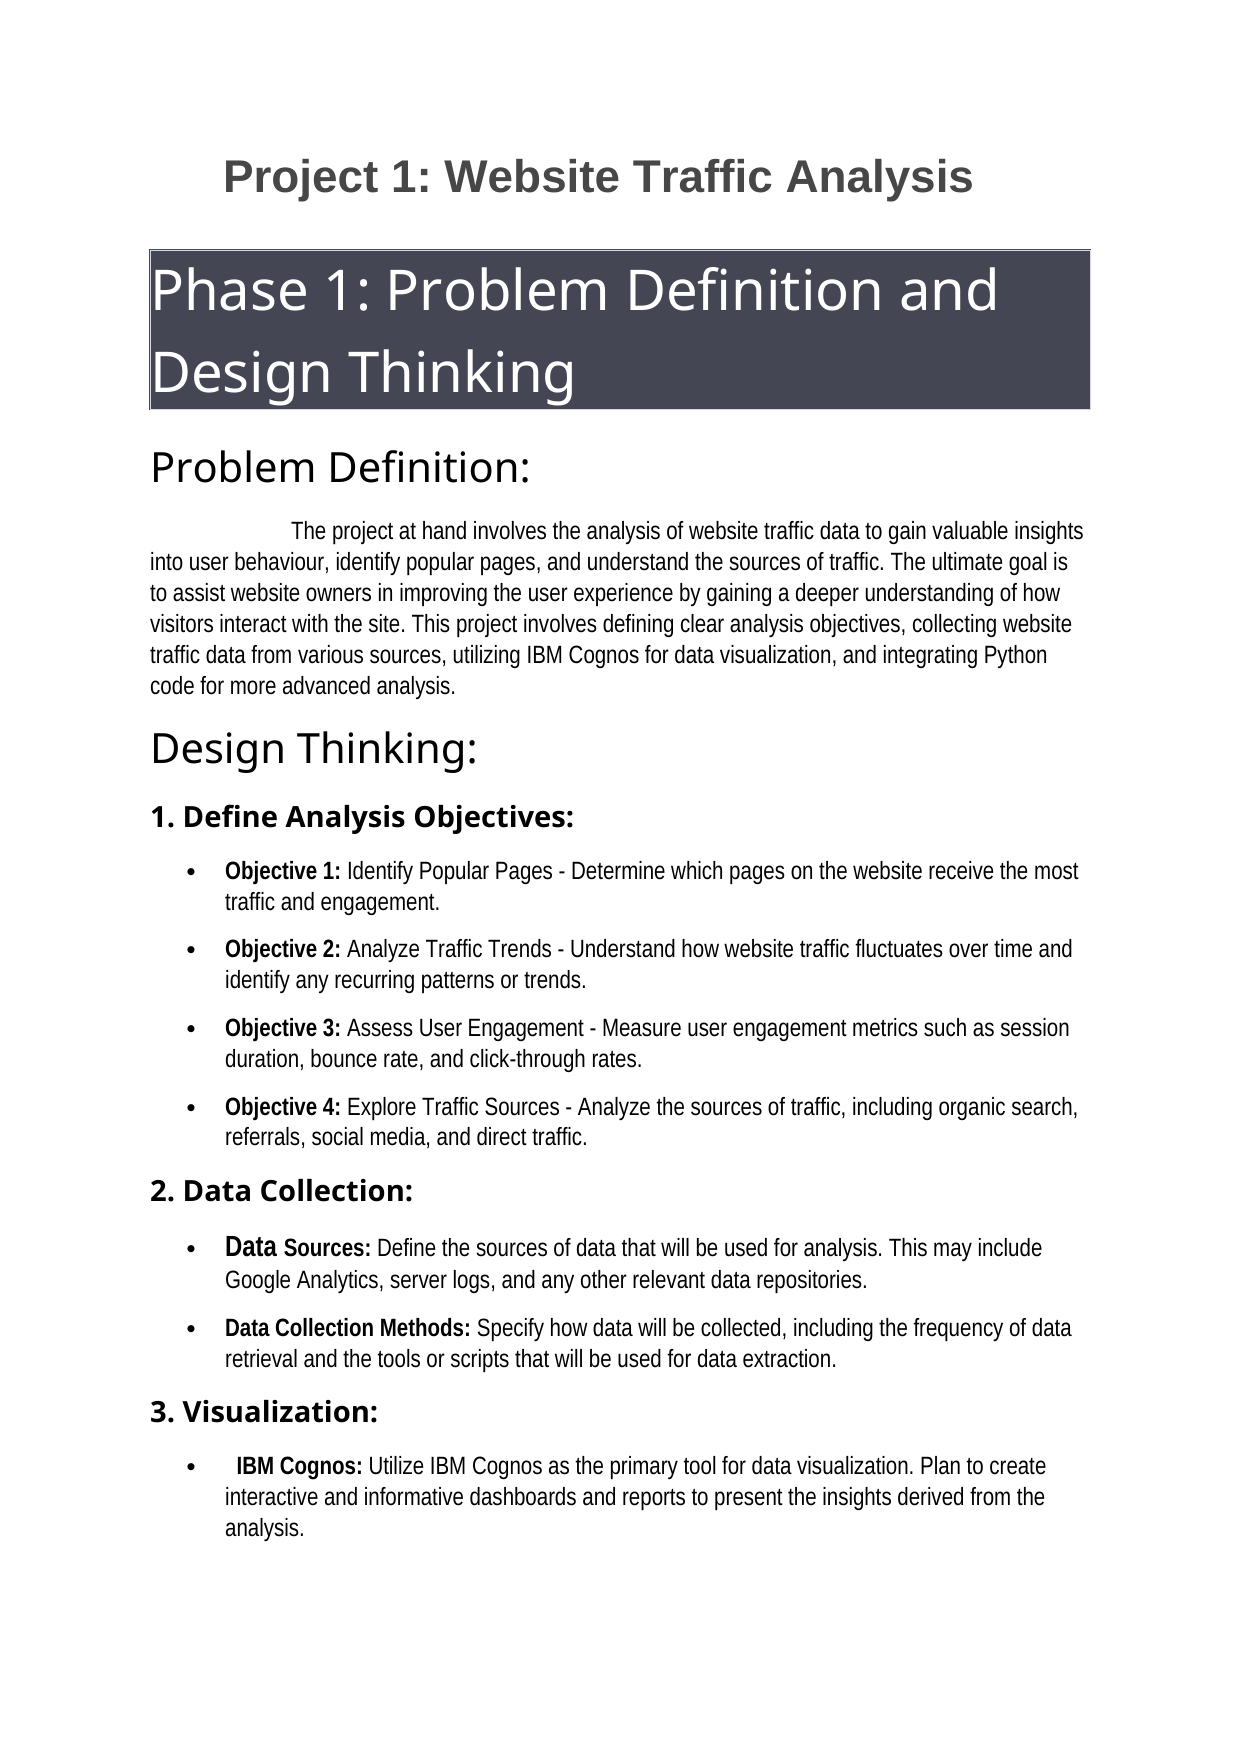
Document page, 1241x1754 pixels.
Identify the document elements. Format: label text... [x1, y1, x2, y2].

list Data Collection Methods: Specify how data will be collected, including the frequency of data retrieval and the tools or scripts that will be used for data extraction. [187, 1313, 1090, 1372]
list Objective 3: Assess User Engagement - Measure user engagement metrics such as session duration, bounce rate, and click-through rates. [187, 1013, 1090, 1072]
list IBM Cognos: Utilize IBM Cognos as the primary tool for data visualization. Plan to create interactive and informative dashboards and reports to present the insights derived from the analysis. [187, 1451, 1090, 1541]
text 1. Define Analysis Objectives: [150, 796, 1090, 836]
list Data Sources: Define the sources of data that will be used for analysis. This may include Google Analytics, server logs, and any other relevant data repositories. [187, 1229, 1090, 1294]
text 3. Visualization: [150, 1391, 1090, 1431]
list Objective 4: Explore Traffic Sources - Analyze the sources of traffic, including organic search, referrals, social media, and direct traffic. [187, 1091, 1090, 1151]
text Project 1: Website Traffic Analysis [150, 150, 1090, 203]
subtitle Phase 1: Problem Definition and Design Thinking [151, 251, 1090, 409]
list Objective 2: Analyze Traffic Trends - Understand how website traffic fluctuates over time and identify any recurring patterns or trends. [187, 934, 1090, 994]
text Problem Definition: [150, 438, 1090, 495]
text The project at hand involves the analysis of website traffic data to gain valuable insights into user behaviour, identify popular pages, and understand the sources of traffic. The ultimate goal is to assist website owners in improving the user experience by gaining a deeper understanding of how visitors interact with the site. This project involves defining clear analysis objectives, collecting website traffic data from various sources, utilizing IBM Cognos for data visualization, and integrating Python code for more advanced analysis. [150, 516, 1090, 699]
list Objective 1: Identify Popular Pages - Determine which pages on the website receive the most traffic and engagement. [187, 856, 1090, 915]
text 2. Data Collection: [150, 1170, 1090, 1210]
text Design Thinking: [150, 718, 1090, 775]
